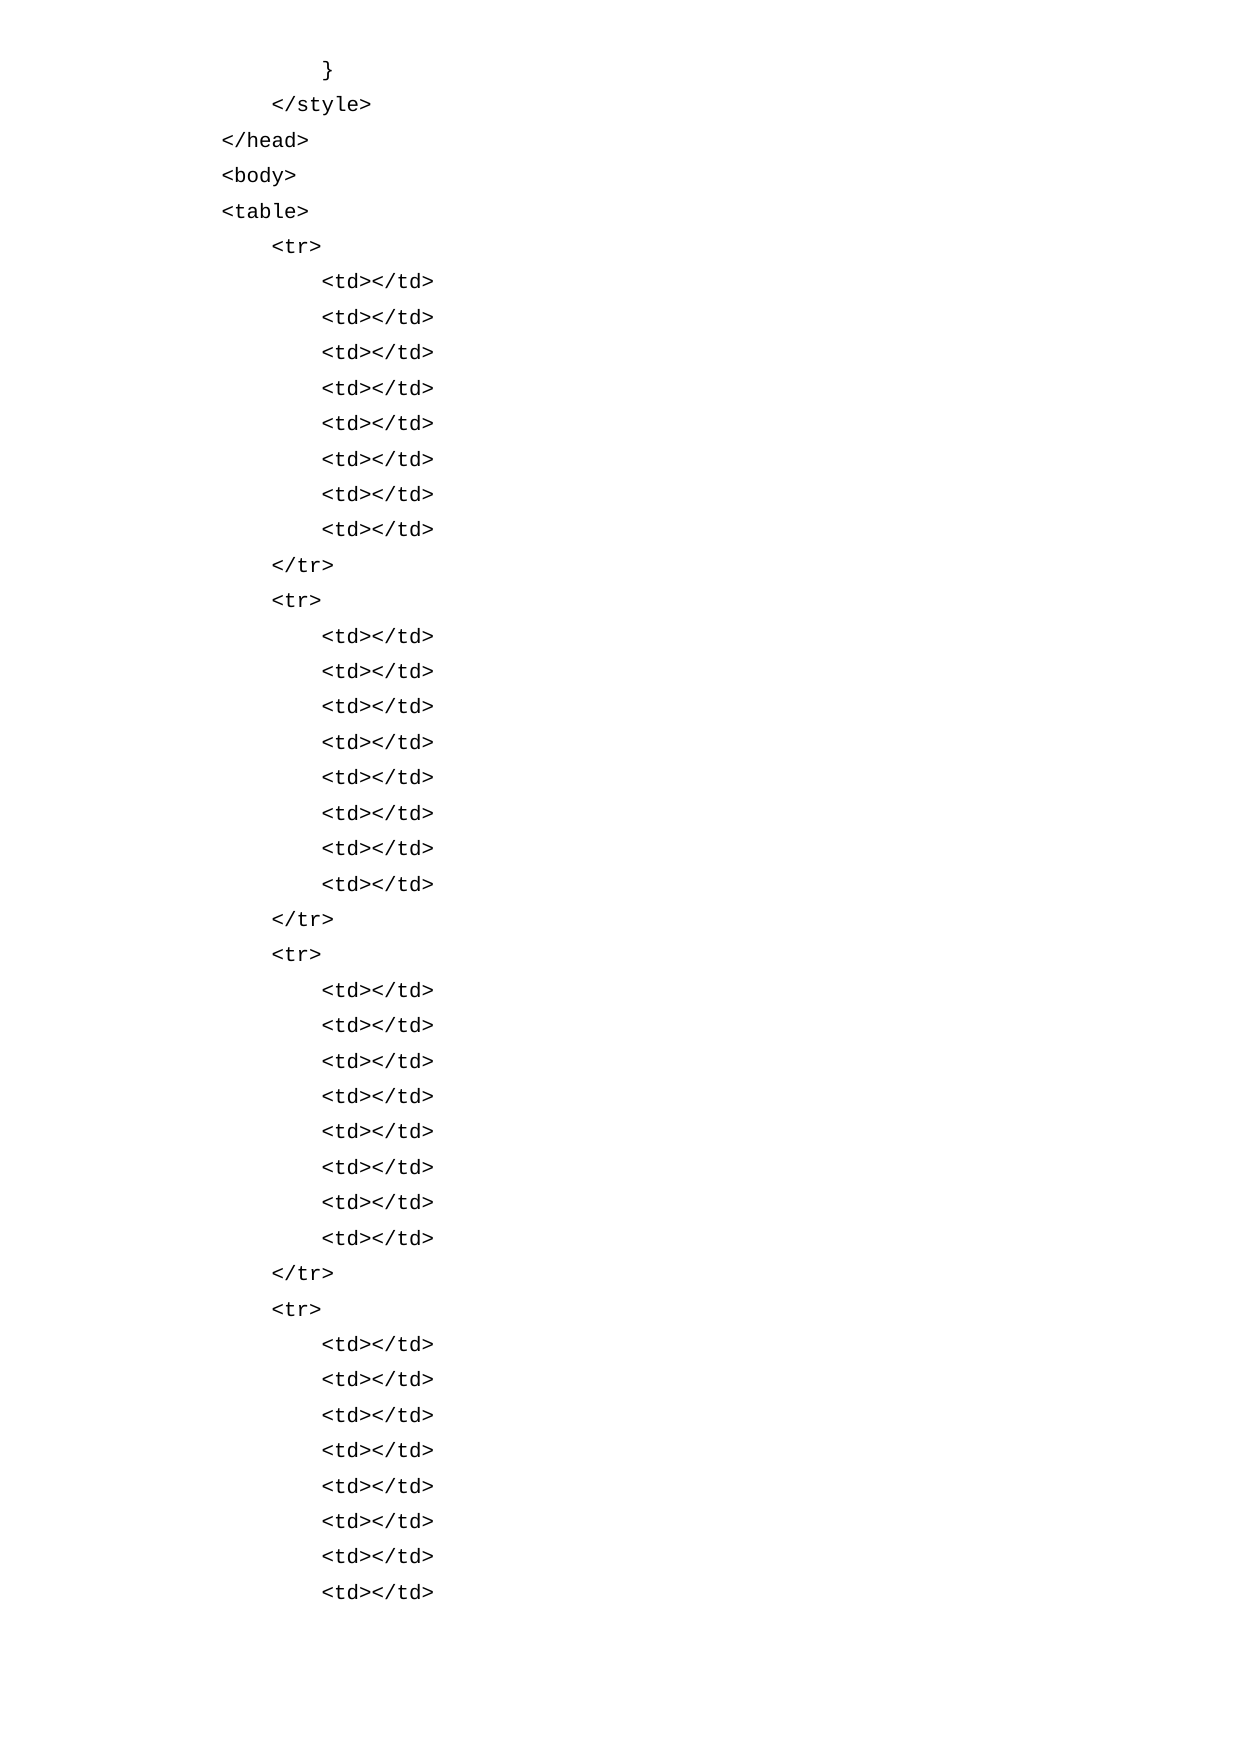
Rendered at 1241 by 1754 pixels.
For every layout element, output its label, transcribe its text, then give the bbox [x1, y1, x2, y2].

text <td></td> [148, 449, 1181, 472]
text <td></td> [148, 697, 1181, 720]
text <td></td> [148, 307, 1181, 331]
text <td></td> [148, 1051, 1181, 1074]
text </tr> [148, 1263, 1181, 1287]
text <td></td> [148, 732, 1181, 756]
text <table> [148, 201, 1181, 224]
text </style> [148, 94, 1181, 118]
text <td></td> [148, 767, 1181, 791]
text <td></td> [148, 1086, 1181, 1110]
text <td></td> [148, 378, 1181, 401]
text <td></td> [148, 1476, 1181, 1499]
text <td></td> [148, 1440, 1181, 1464]
text <td></td> [148, 413, 1181, 437]
text </tr> [148, 555, 1181, 578]
text <tr> [148, 1299, 1181, 1322]
text <td></td> [148, 874, 1181, 897]
text <td></td> [148, 661, 1181, 685]
text <td></td> [148, 1015, 1181, 1039]
text </tr> [148, 909, 1181, 933]
text <td></td> [148, 1582, 1181, 1606]
text <td></td> [148, 1122, 1181, 1145]
text <td></td> [148, 272, 1181, 295]
text <td></td> [148, 626, 1181, 649]
text <td></td> [148, 1511, 1181, 1535]
text <td></td> [148, 484, 1181, 508]
text </head> [148, 130, 1181, 153]
text <td></td> [148, 1192, 1181, 1216]
text <tr> [148, 236, 1181, 260]
text <td></td> [148, 519, 1181, 543]
text <td></td> [148, 1369, 1181, 1393]
text <td></td> [148, 980, 1181, 1003]
text <td></td> [148, 1228, 1181, 1251]
text <td></td> [148, 1157, 1181, 1181]
text <td></td> [148, 1547, 1181, 1570]
text <td></td> [148, 342, 1181, 366]
text } [148, 59, 1181, 83]
text <body> [148, 165, 1181, 189]
text <td></td> [148, 803, 1181, 826]
text <tr> [148, 944, 1181, 968]
text <tr> [148, 590, 1181, 614]
text <td></td> [148, 1334, 1181, 1358]
text <td></td> [148, 838, 1181, 862]
text <td></td> [148, 1405, 1181, 1428]
